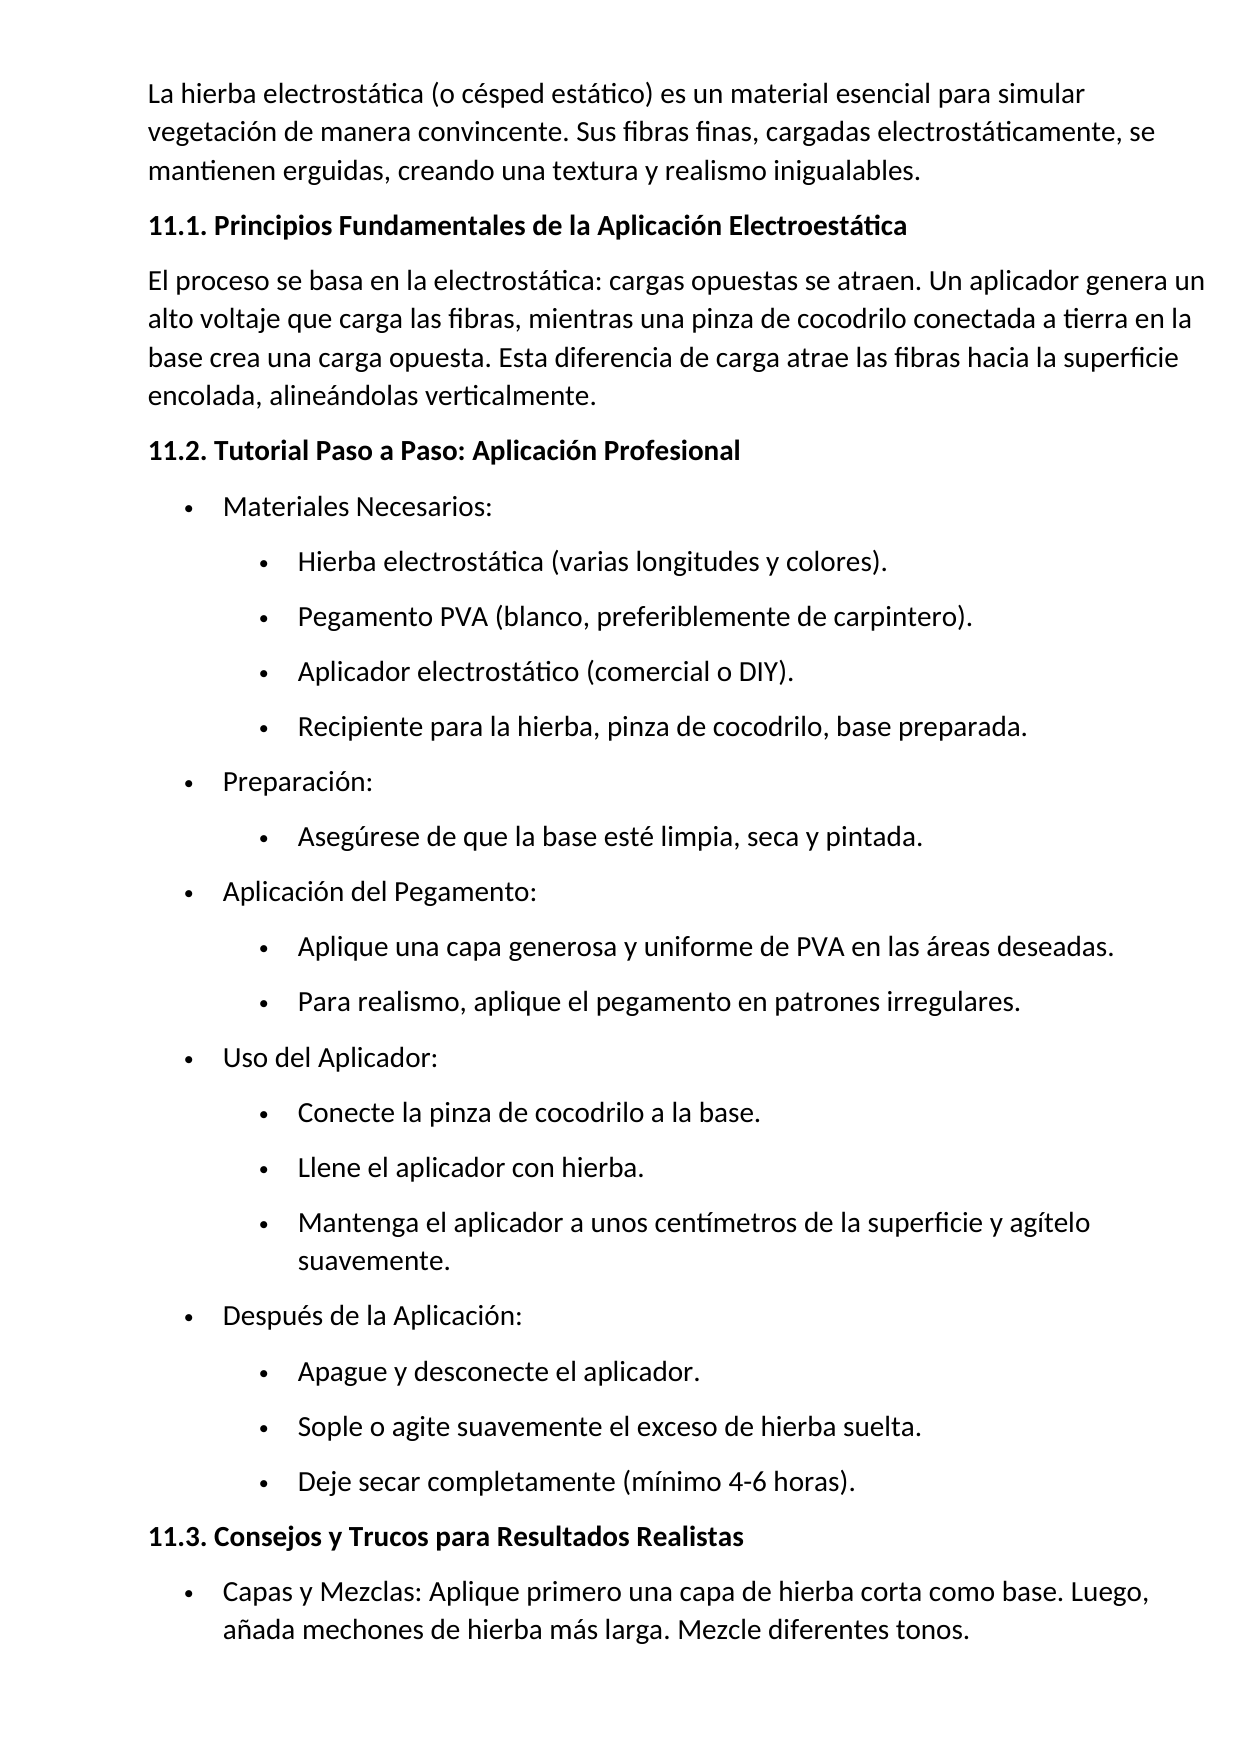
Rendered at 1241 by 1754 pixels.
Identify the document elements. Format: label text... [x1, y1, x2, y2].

list Conecte la pinza de cocodrilo a la base. [260, 1094, 1211, 1129]
list Aplique una capa generosa y uniforme de PVA en las áreas deseadas. [260, 928, 1211, 964]
list Aplicación del Pegamento: [185, 873, 1211, 909]
list Capas y Mezclas: Aplique primero una capa de hierba corta como base. Luego, añada mechones de hierba más larga. Mezcle diferentes tonos. [185, 1573, 1211, 1647]
list Apague y desconecte el aplicador. [260, 1353, 1211, 1388]
list Sople o agite suavemente el exceso de hierba suelta. [260, 1408, 1211, 1443]
text El proceso se basa en la electrostática: cargas opuestas se atraen. Un aplicador genera un alto voltaje que carga las fibras, mientras una pinza de cocodrilo conectada a tierra en la base crea una carga opuesta. Esta diferencia de carga atrae las fibras hacia la superficie encolada, alineándolas verticalmente. [148, 262, 1211, 413]
text 11.3. Consejos y Trucos para Resultados Realistas [148, 1518, 1211, 1553]
list Para realismo, aplique el pegamento en patrones irregulares. [260, 983, 1211, 1019]
list Asegúrese de que la base esté limpia, seca y pintada. [260, 818, 1211, 854]
text La hierba electrostática (o césped estático) es un material esencial para simular vegetación de manera convincente. Sus fibras finas, cargadas electrostáticamente, se mantienen erguidas, creando una textura y realismo inigualables. [148, 75, 1211, 187]
list Hierba electrostática (varias longitudes y colores). [260, 543, 1211, 578]
list Deje secar completamente (mínimo 4-6 horas). [260, 1463, 1211, 1498]
list Recipiente para la hierba, pinza de cocodrilo, base preparada. [260, 708, 1211, 744]
text 11.1. Principios Fundamentales de la Aplicación Electroestática [148, 207, 1211, 243]
list Llene el aplicador con hierba. [260, 1149, 1211, 1184]
list Materiales Necesarios: [185, 488, 1211, 523]
text 11.2. Tutorial Paso a Paso: Aplicación Profesional [148, 432, 1211, 468]
list Preparación: [185, 763, 1211, 799]
list Pegamento PVA (blanco, preferiblemente de carpintero). [260, 598, 1211, 633]
list Después de la Aplicación: [185, 1297, 1211, 1333]
list Uso del Aplicador: [185, 1039, 1211, 1074]
list Aplicador electrostático (comercial o DIY). [260, 653, 1211, 688]
list Mantenga el aplicador a unos centímetros de la superficie y agítelo suavemente. [260, 1204, 1211, 1278]
